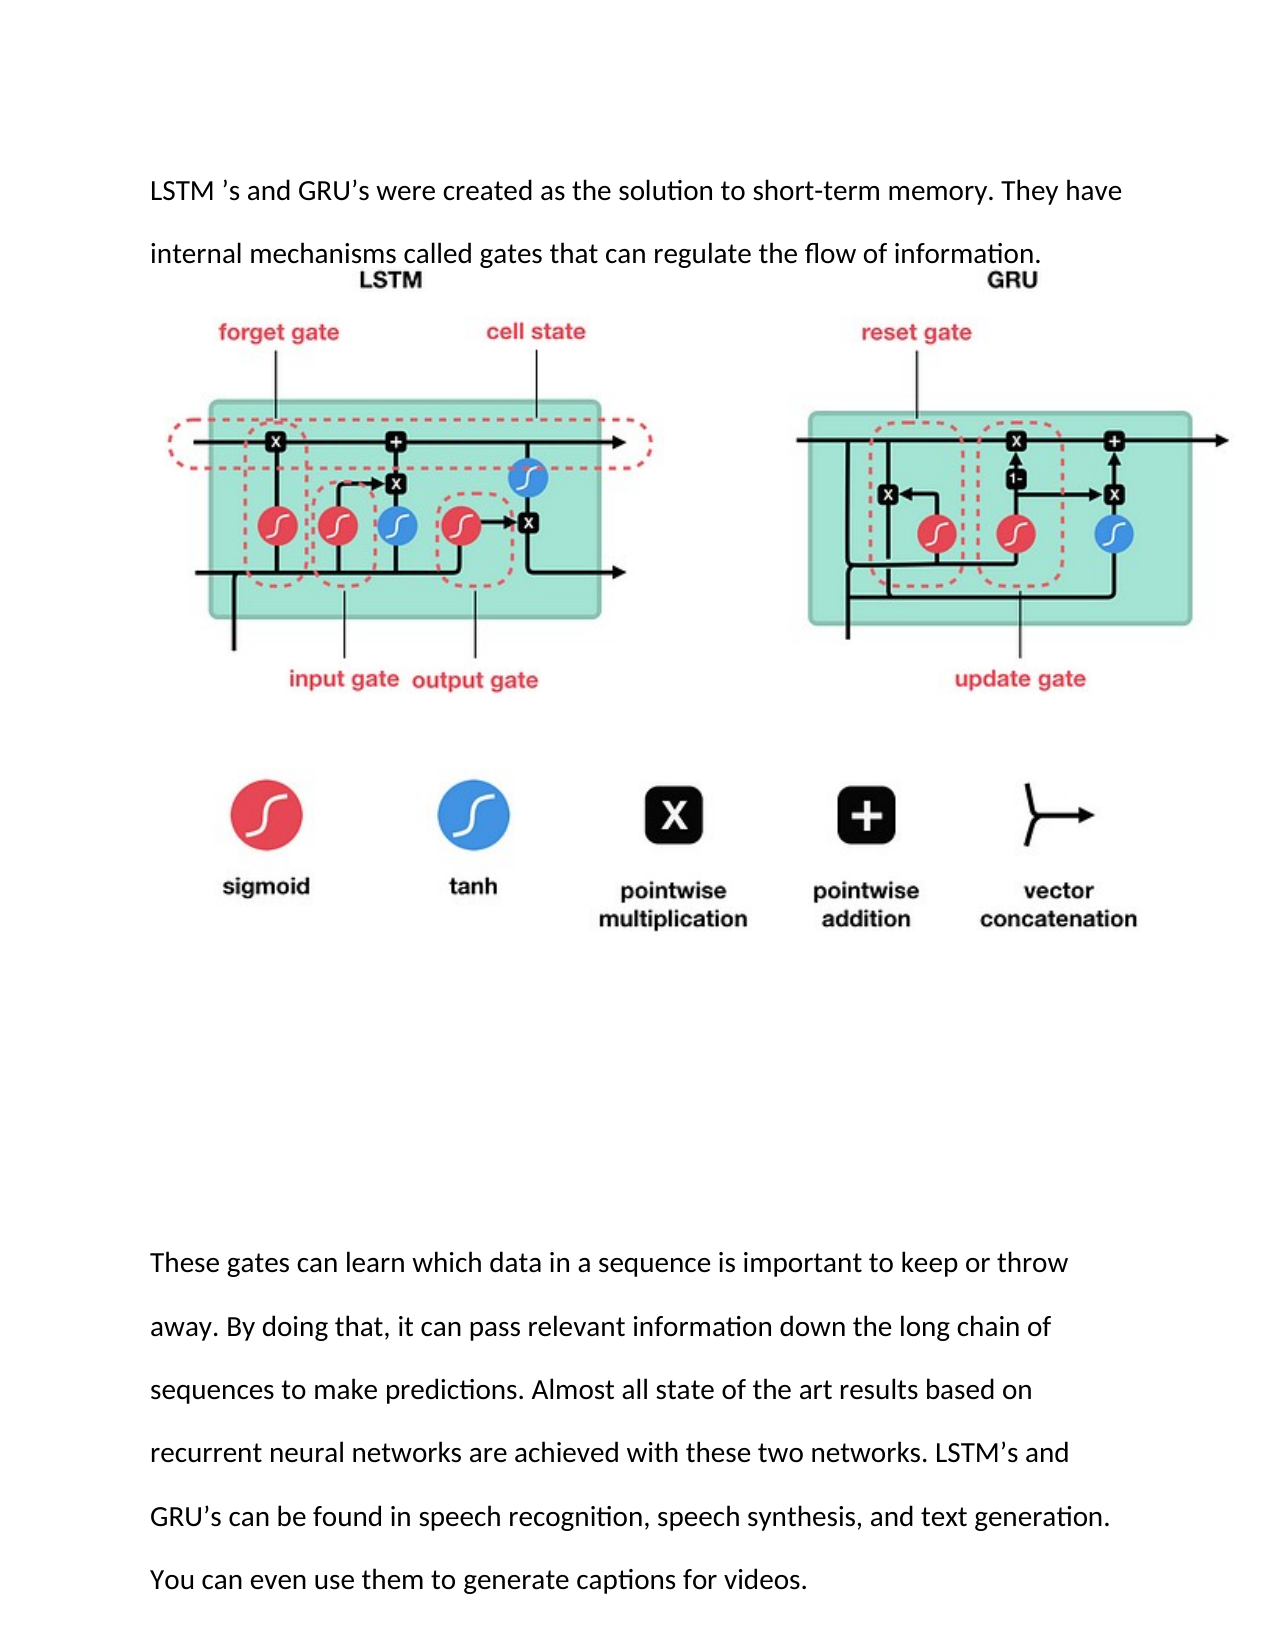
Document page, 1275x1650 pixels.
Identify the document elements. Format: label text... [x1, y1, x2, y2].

text LSTM ’s and GRU’s were created as the solution to short-term memory. They have internal mechanisms called gates that can regulate the flow of information. [150, 172, 1124, 271]
text These gates can learn which data in a sequence is important to keep or throw away. By doing that, it can pass relevant information down the long chain of sequences to make predictions. Almost all state of the art results based on recurrent neural networks are achieved with these two networks. LSTM’s and GRU’s can be found in speech recognition, speech synthesis, and text generation. You can even use them to generate captions for videos. [150, 1244, 1124, 1597]
picture [164, 267, 1235, 936]
